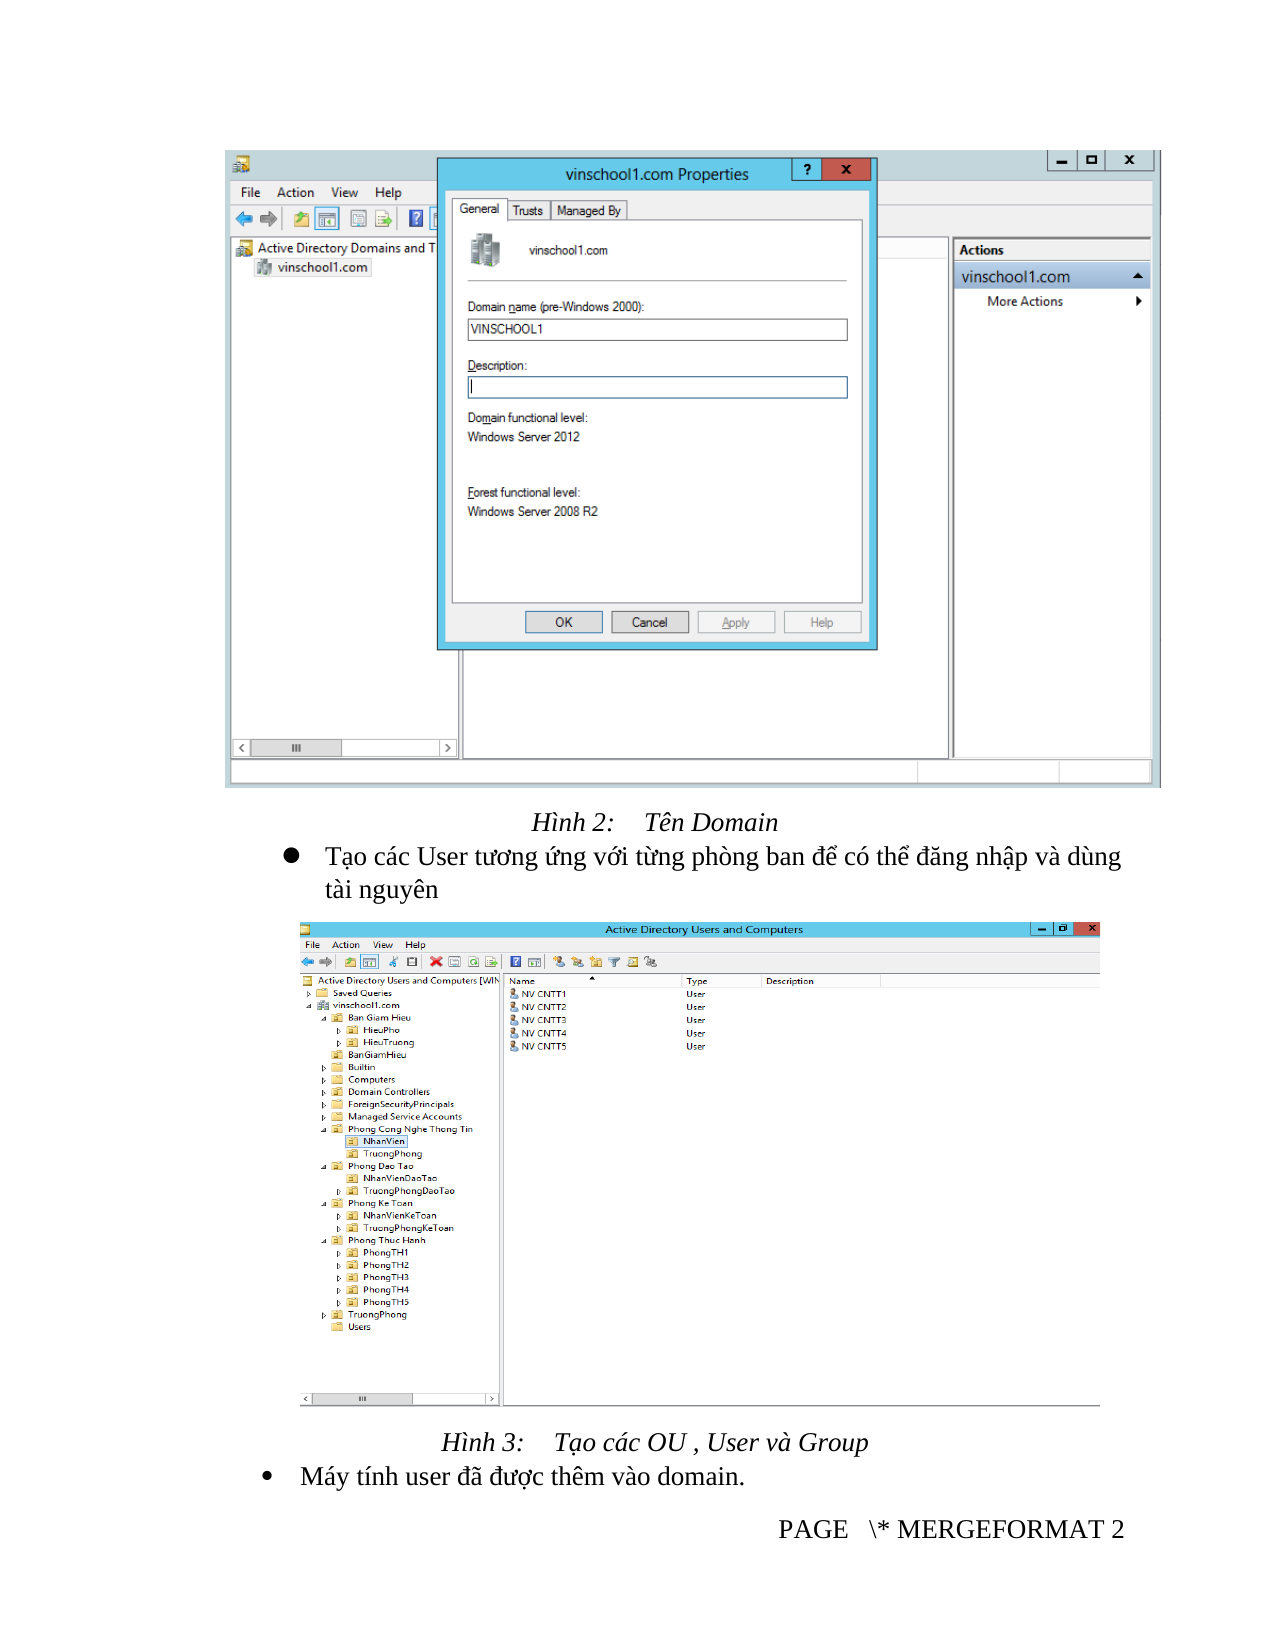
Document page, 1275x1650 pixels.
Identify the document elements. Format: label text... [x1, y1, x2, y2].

subtitle Tên Domain [187, 806, 1125, 837]
picture [225, 150, 1162, 788]
subtitle Tạo các OU , User và Group [187, 1426, 1125, 1457]
list Tạo các User tương ứng với từng phòng ban để có thể đăng nhập và dùng tài nguyên [281, 840, 1125, 904]
list Máy tính user đã được thêm vào domain. [262, 1459, 1125, 1491]
picture [300, 922, 1100, 1407]
